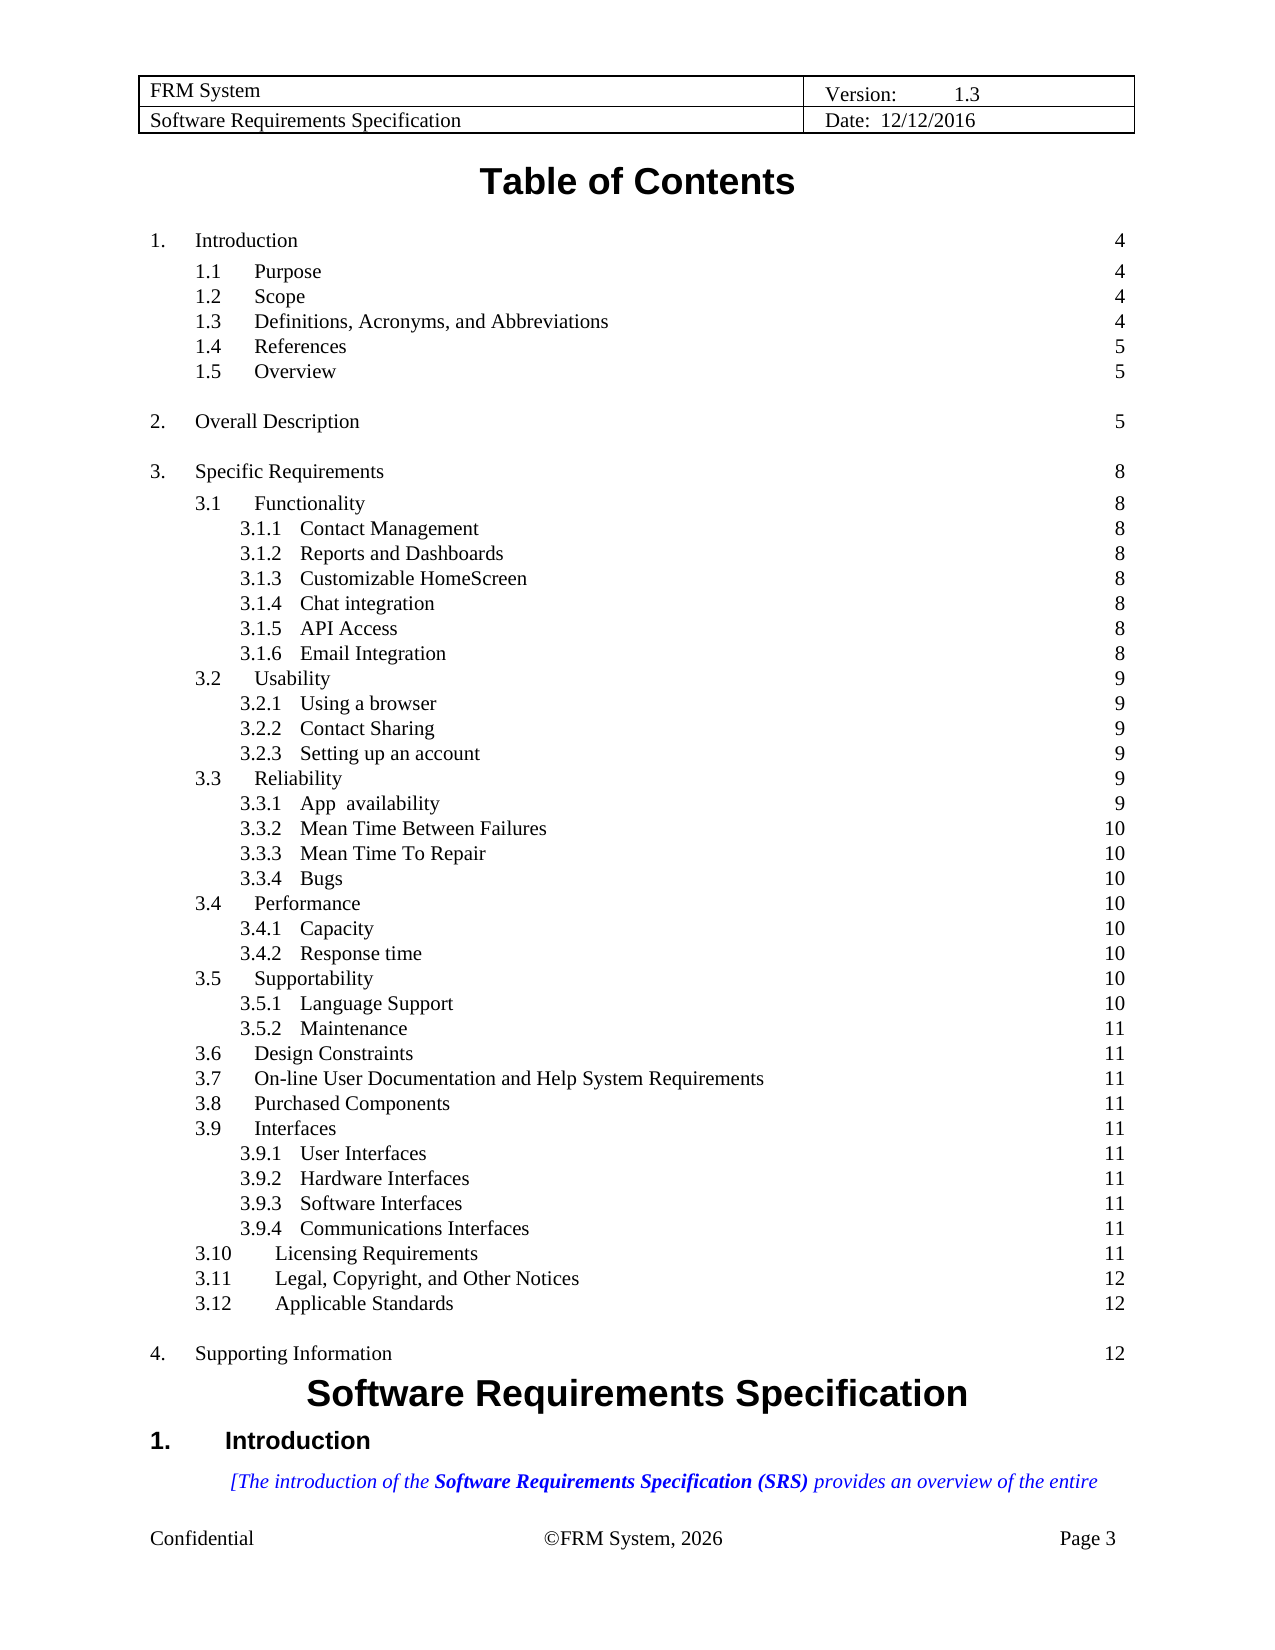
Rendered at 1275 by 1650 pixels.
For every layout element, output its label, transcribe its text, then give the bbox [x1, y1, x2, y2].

text 3.9.1 User Interfaces 11 [240, 1139, 1125, 1164]
text 3.5 Supportability 10 [195, 964, 1050, 989]
text 3.1.5 API Access 8 [240, 614, 1125, 639]
text 3.3.3 Mean Time To Repair 10 [240, 839, 1125, 864]
text 3.1.6 Email Integration 8 [240, 639, 1125, 664]
text 4. Supporting Information 12 [150, 1339, 1050, 1364]
text 3.1 Functionality 8 [195, 489, 1050, 514]
text 3.4 Performance 10 [195, 889, 1050, 914]
text 1. Introduction 4 [150, 227, 1050, 252]
text 3.4.1 Capacity 10 [240, 914, 1125, 939]
text 2. Overall Description 5 [150, 408, 1050, 433]
text 3.2.3 Setting up an account 9 [240, 739, 1125, 764]
text 3.2 Usability 9 [195, 664, 1050, 689]
text 3.1.4 Chat integration 8 [240, 589, 1125, 614]
text 3.9.4 Communications Interfaces 11 [240, 1214, 1125, 1239]
text 3.12 Applicable Standards 12 [195, 1289, 1050, 1314]
text 1.4 References 5 [195, 333, 1050, 358]
text 3. Specific Requirements 8 [150, 458, 1050, 483]
text 3.7 On-line User Documentation and Help System Requirements 11 [195, 1064, 1050, 1089]
text 3.1.1 Contact Management 8 [240, 514, 1125, 539]
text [229, 1468, 1125, 1493]
text 3.9.2 Hardware Interfaces 11 [240, 1164, 1125, 1189]
text 1.1 Purpose 4 [195, 258, 1050, 283]
text 3.4.2 Response time 10 [240, 939, 1125, 964]
text 1.3 Definitions, Acronyms, and Abbreviations 4 [195, 308, 1050, 333]
text 3.2.2 Contact Sharing 9 [240, 714, 1125, 739]
text 3.6 Design Constraints 11 [195, 1039, 1050, 1064]
text 3.10 Licensing Requirements 11 [195, 1239, 1050, 1264]
text 3.3 Reliability 9 [195, 764, 1050, 789]
text 3.11 Legal, Copyright, and Other Notices 12 [195, 1264, 1050, 1289]
text 3.1.2 Reports and Dashboards 8 [240, 539, 1125, 564]
text 3.9.3 Software Interfaces 11 [240, 1189, 1125, 1214]
text 3.3.2 Mean Time Between Failures 10 [240, 814, 1125, 839]
text 3.2.1 Using a browser 9 [240, 689, 1125, 714]
text 1.2 Scope 4 [195, 283, 1050, 308]
text 3.5.2 Maintenance 11 [240, 1014, 1125, 1039]
text 3.5.1 Language Support 10 [240, 989, 1125, 1014]
text 1.5 Overview 5 [195, 358, 1050, 383]
text 3.8 Purchased Components 11 [195, 1089, 1050, 1114]
subtitle Introduction [150, 1426, 1125, 1455]
text 3.3.4 Bugs 10 [240, 864, 1125, 889]
text 3.1.3 Customizable HomeScreen 8 [240, 564, 1125, 589]
text 3.9 Interfaces 11 [195, 1114, 1050, 1139]
title Table of Contents [150, 159, 1125, 202]
text 3.3.1 App availability 9 [240, 789, 1125, 814]
